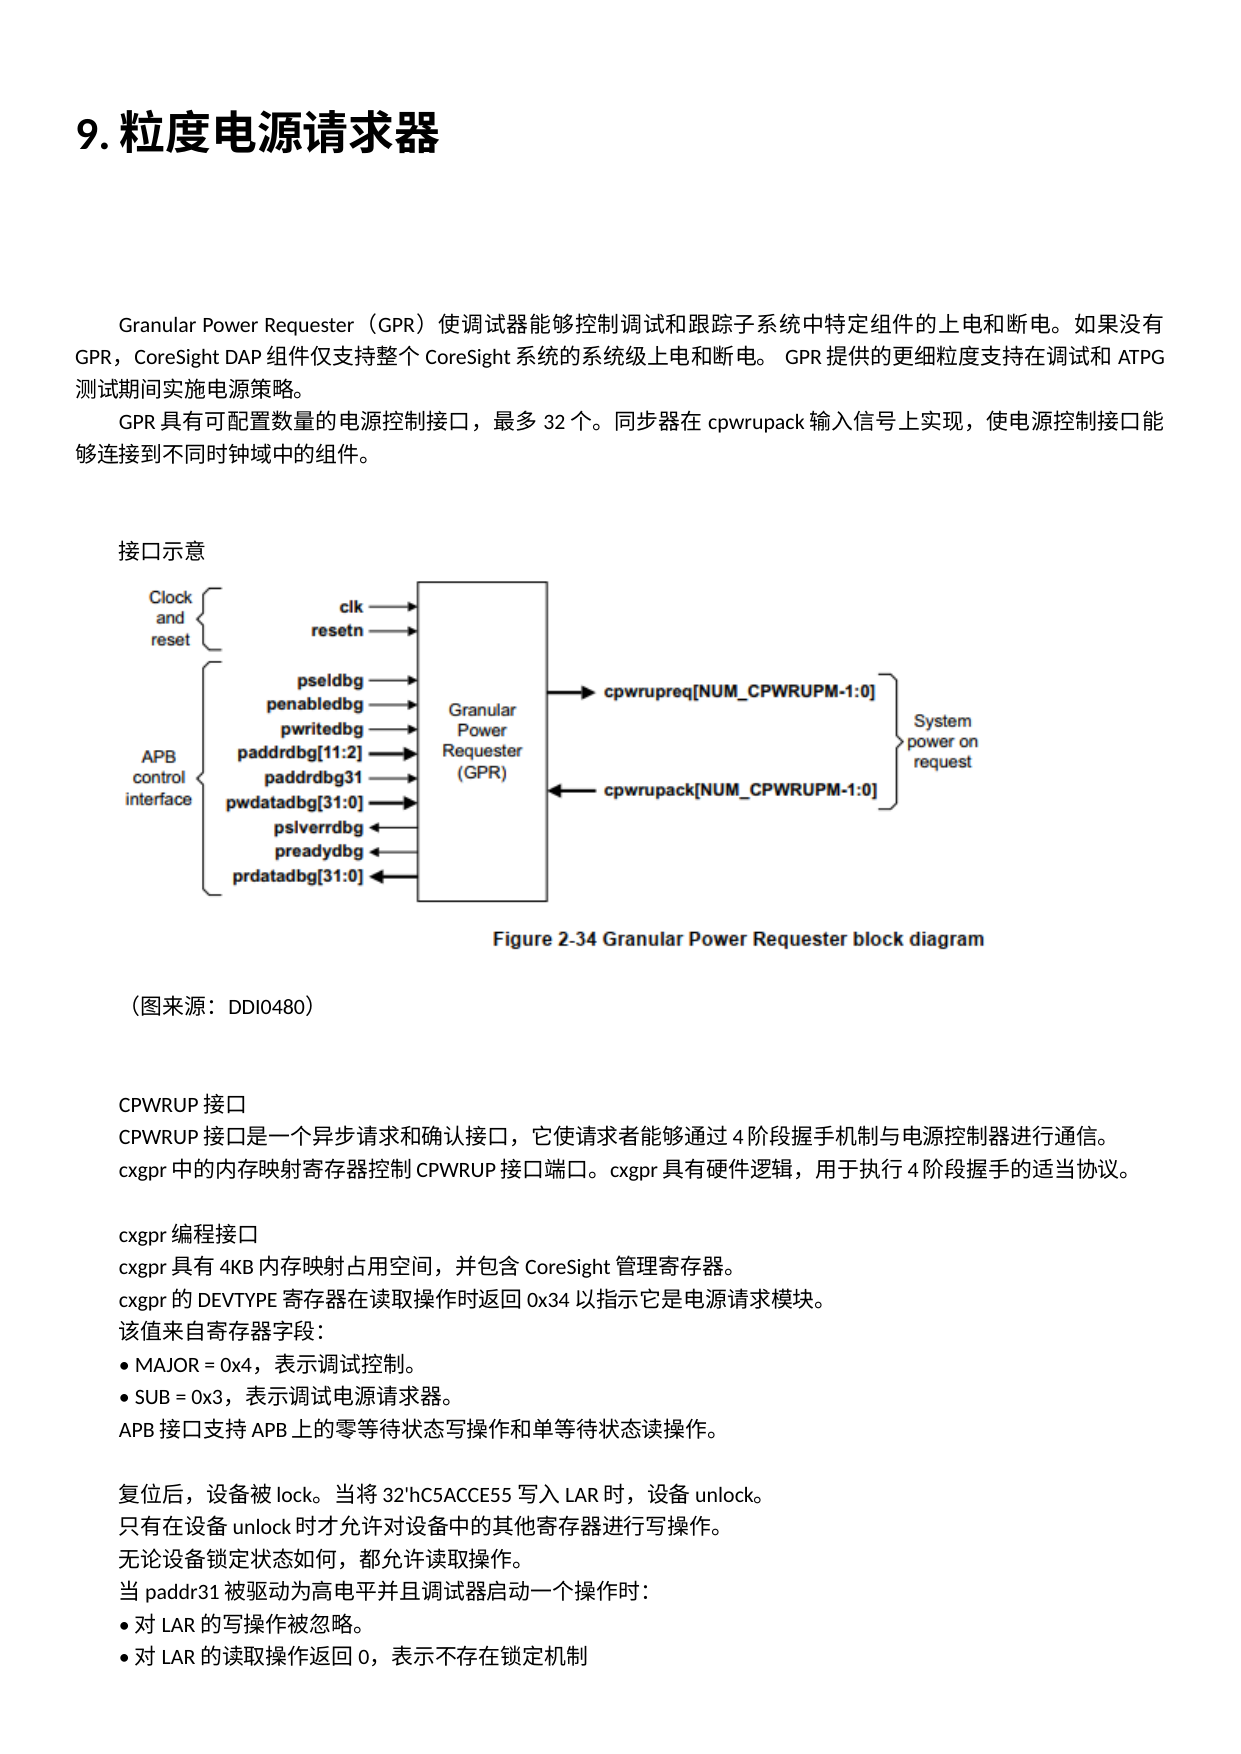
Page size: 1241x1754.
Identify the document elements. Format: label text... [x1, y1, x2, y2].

text 该值来自寄存器字段： [75, 1314, 1165, 1346]
text cxgpr的DEVTYPE寄存器在读取操作时返回0x34以指示它是电源请求模块。 [75, 1281, 1165, 1314]
text 只有在设备unlock时才允许对设备中的其他寄存器进行写操作。 [75, 1509, 1165, 1541]
text 当paddr31被驱动为高电平并且调试器启动一个操作时： [75, 1574, 1165, 1606]
text GPR具有可配置数量的电源控制接口，最多32个。同步器在cpwrupack输入信号上实现，使电源控制接口能够连接到不同时钟域中的组件。 [75, 404, 1165, 469]
text 接口示意 [75, 534, 1165, 566]
subtitle 粒度电源请求器 [75, 81, 1165, 178]
text cxgpr中的内存映射寄存器控制CPWRUP接口端口。cxgpr具有硬件逻辑，用于执行4阶段握手的适当协议。 [75, 1151, 1165, 1184]
text • SUB = 0x3，表示调试电源请求器。 [75, 1379, 1165, 1411]
text cxgpr具有4KB内存映射占用空间，并包含CoreSight管理寄存器。 [75, 1249, 1165, 1281]
text Granular Power Requester（GPR）使调试器能够控制调试和跟踪子系统中特定组件的上电和断电。如果没有GPR，CoreSight DAP组件仅支持整个CoreSight系统的系统级上电和断电。 GPR提供的更细粒度支持在调试和ATPG测试期间实施电源策略。 [75, 306, 1165, 404]
text CPWRUP接口 [75, 1086, 1165, 1119]
text 复位后，设备被lock。当将32'hC5ACCE55 写入LAR时，设备unlock。 [75, 1476, 1165, 1509]
text • 对 LAR 的读取操作返回 0，表示不存在锁定机制 [75, 1639, 1165, 1671]
text （图来源：DDI0480） [75, 989, 1165, 1021]
picture [118, 566, 993, 968]
text CPWRUP接口是一个异步请求和确认接口，它使请求者能够通过4阶段握手机制与电源控制器进行通信。 [75, 1119, 1165, 1151]
text cxgpr编程接口 [75, 1216, 1165, 1249]
text 无论设备锁定状态如何，都允许读取操作。 [75, 1541, 1165, 1574]
text • MAJOR = 0x4，表示调试控制。 [75, 1346, 1165, 1379]
text • 对 LAR 的写操作被忽略。 [75, 1606, 1165, 1639]
text APB 接口支持APB上的零等待状态写操作和单等待状态读操作。 [75, 1411, 1165, 1444]
